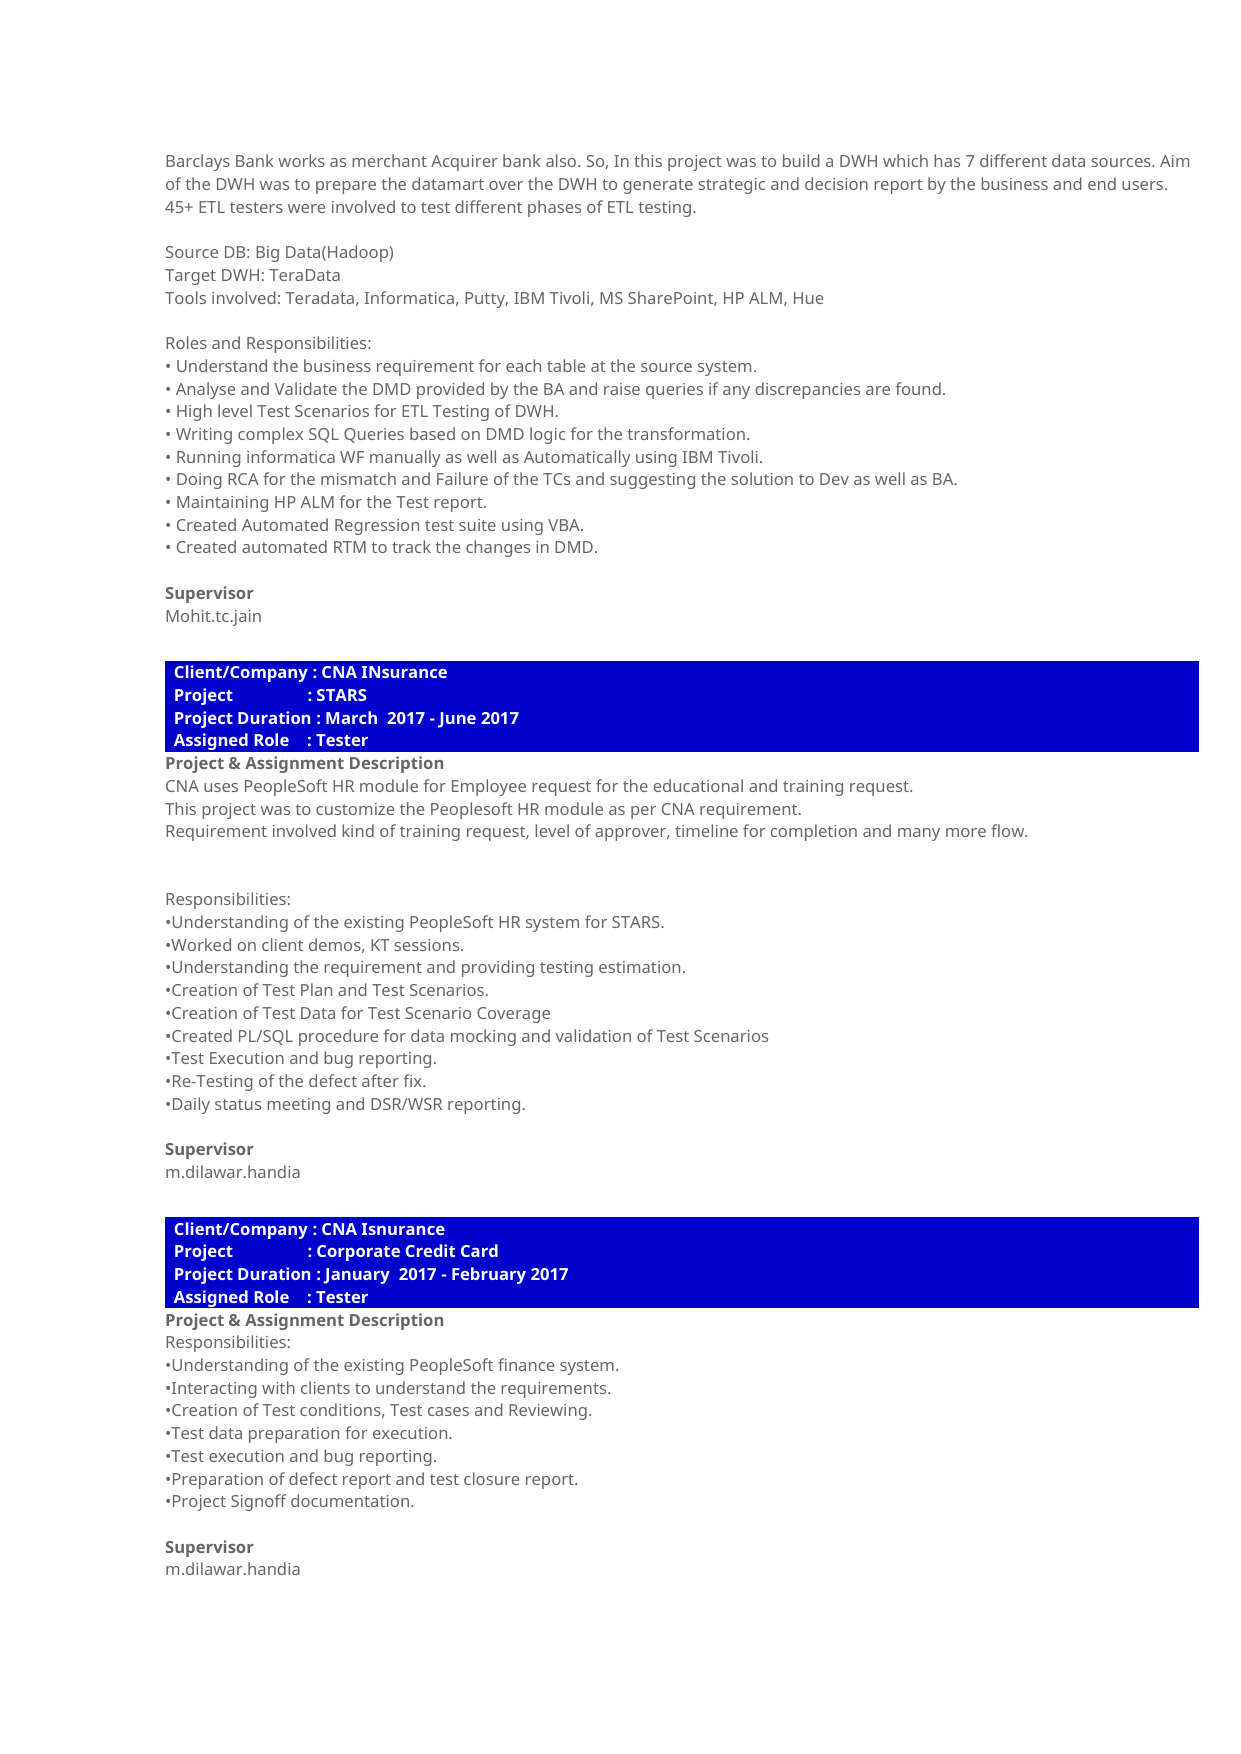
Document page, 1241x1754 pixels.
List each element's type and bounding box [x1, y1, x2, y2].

table_cell [150, 150, 1199, 1581]
table_cell [1199, 150, 1205, 1581]
